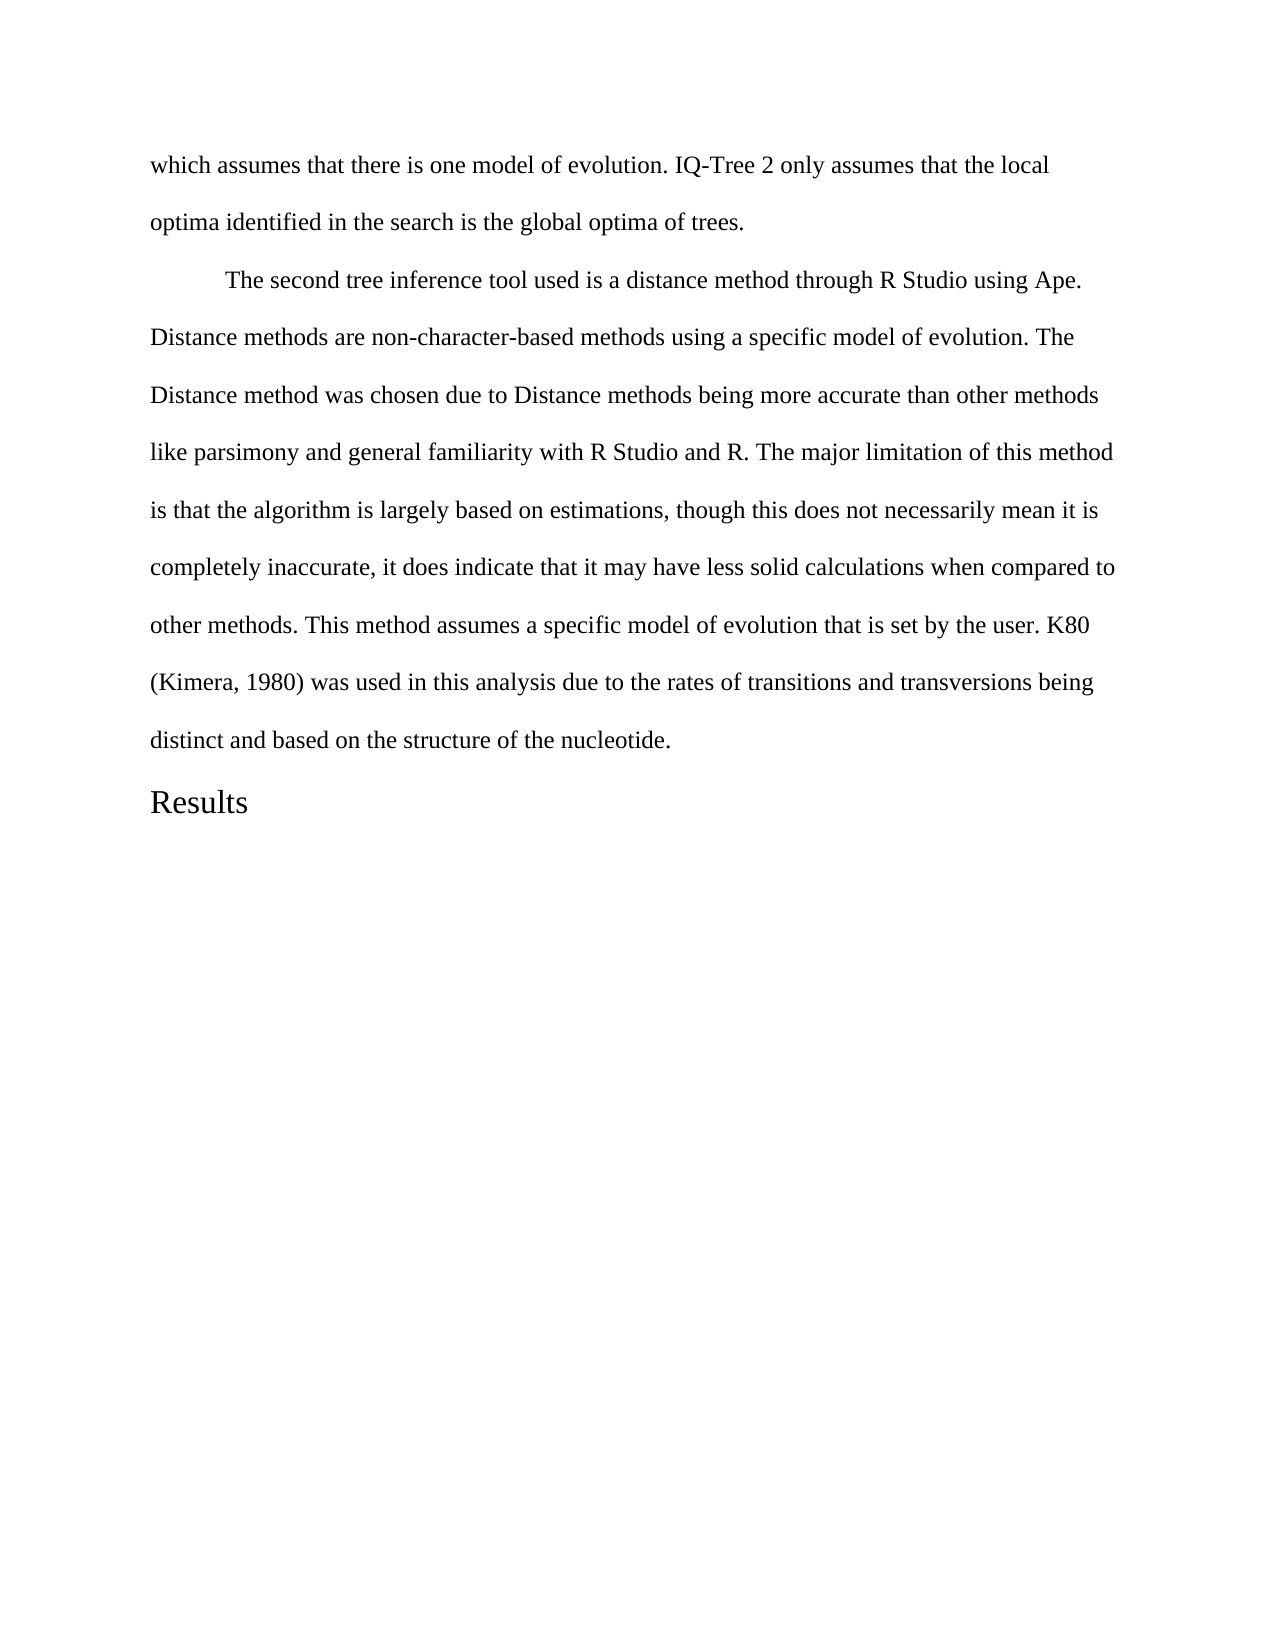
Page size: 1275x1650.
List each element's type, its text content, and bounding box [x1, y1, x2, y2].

text The second tree inference tool used is a distance method through R Studio using Ape. Distance methods are non-character-based methods using a specific model of evolution. The Distance method was chosen due to Distance methods being more accurate than other methods like parsimony and general familiarity with R Studio and R. The major limitation of this method is that the algorithm is largely based on estimations, though this does not necessarily mean it is completely inaccurate, it does indicate that it may have less solid calculations when compared to other methods. This method assumes a specific model of evolution that is set by the user. K80 (Kimera, 1980) was used in this analysis due to the rates of transitions and transversions being distinct and based on the structure of the nucleotide. [150, 265, 1125, 754]
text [150, 150, 1125, 236]
subtitle Results [150, 782, 1125, 821]
